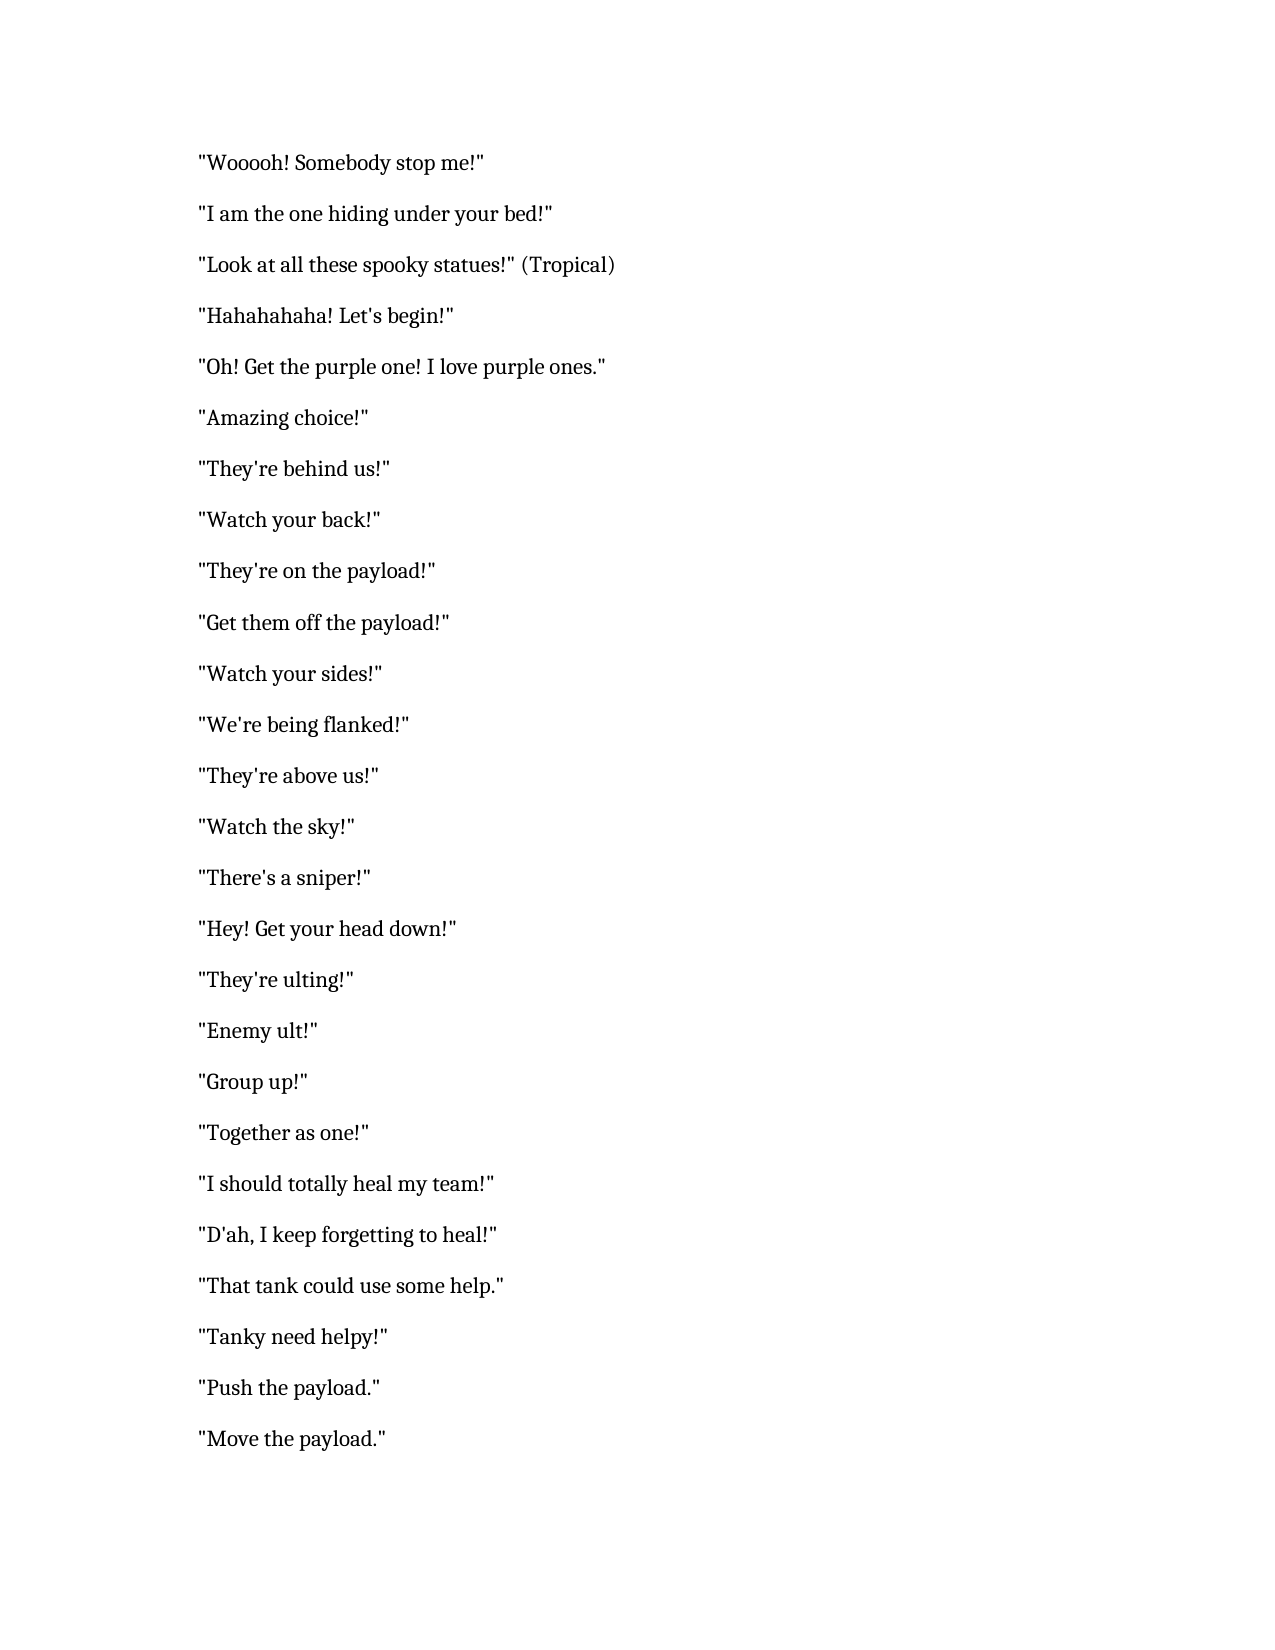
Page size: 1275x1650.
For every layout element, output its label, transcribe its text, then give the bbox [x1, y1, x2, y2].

text "Watch your sides!" [187, 660, 1087, 687]
text "They're above us!" [187, 762, 1087, 789]
text "Together as one!" [187, 1120, 1087, 1146]
text "They're on the payload!" [187, 558, 1087, 585]
text "Oh! Get the purple one! I love purple ones." [187, 354, 1087, 381]
text "Tanky need helpy!" [187, 1324, 1087, 1350]
text "I am the one hiding under your bed!" [187, 201, 1087, 227]
text "Watch the sky!" [187, 813, 1087, 840]
text "There's a sniper!" [187, 864, 1087, 891]
text "Watch your back!" [187, 507, 1087, 534]
text "Hey! Get your head down!" [187, 916, 1087, 942]
text "Hahahahaha! Let's begin!" [187, 303, 1087, 329]
text "Enemy ult!" [187, 1018, 1087, 1044]
text "Group up!" [187, 1069, 1087, 1095]
text "Move the payload." [187, 1426, 1087, 1452]
text "That tank could use some help." [187, 1273, 1087, 1299]
text "They're behind us!" [187, 456, 1087, 483]
text "Push the payload." [187, 1375, 1087, 1401]
text "We're being flanked!" [187, 711, 1087, 738]
text "Get them off the payload!" [187, 609, 1087, 636]
text "D'ah, I keep forgetting to heal!" [187, 1222, 1087, 1248]
text "Look at all these spooky statues!" (Tropical) [187, 252, 1087, 278]
text "They're ulting!" [187, 967, 1087, 993]
text "I should totally heal my team!" [187, 1171, 1087, 1197]
text "Wooooh! Somebody stop me!" [187, 150, 1087, 176]
text "Amazing choice!" [187, 405, 1087, 432]
